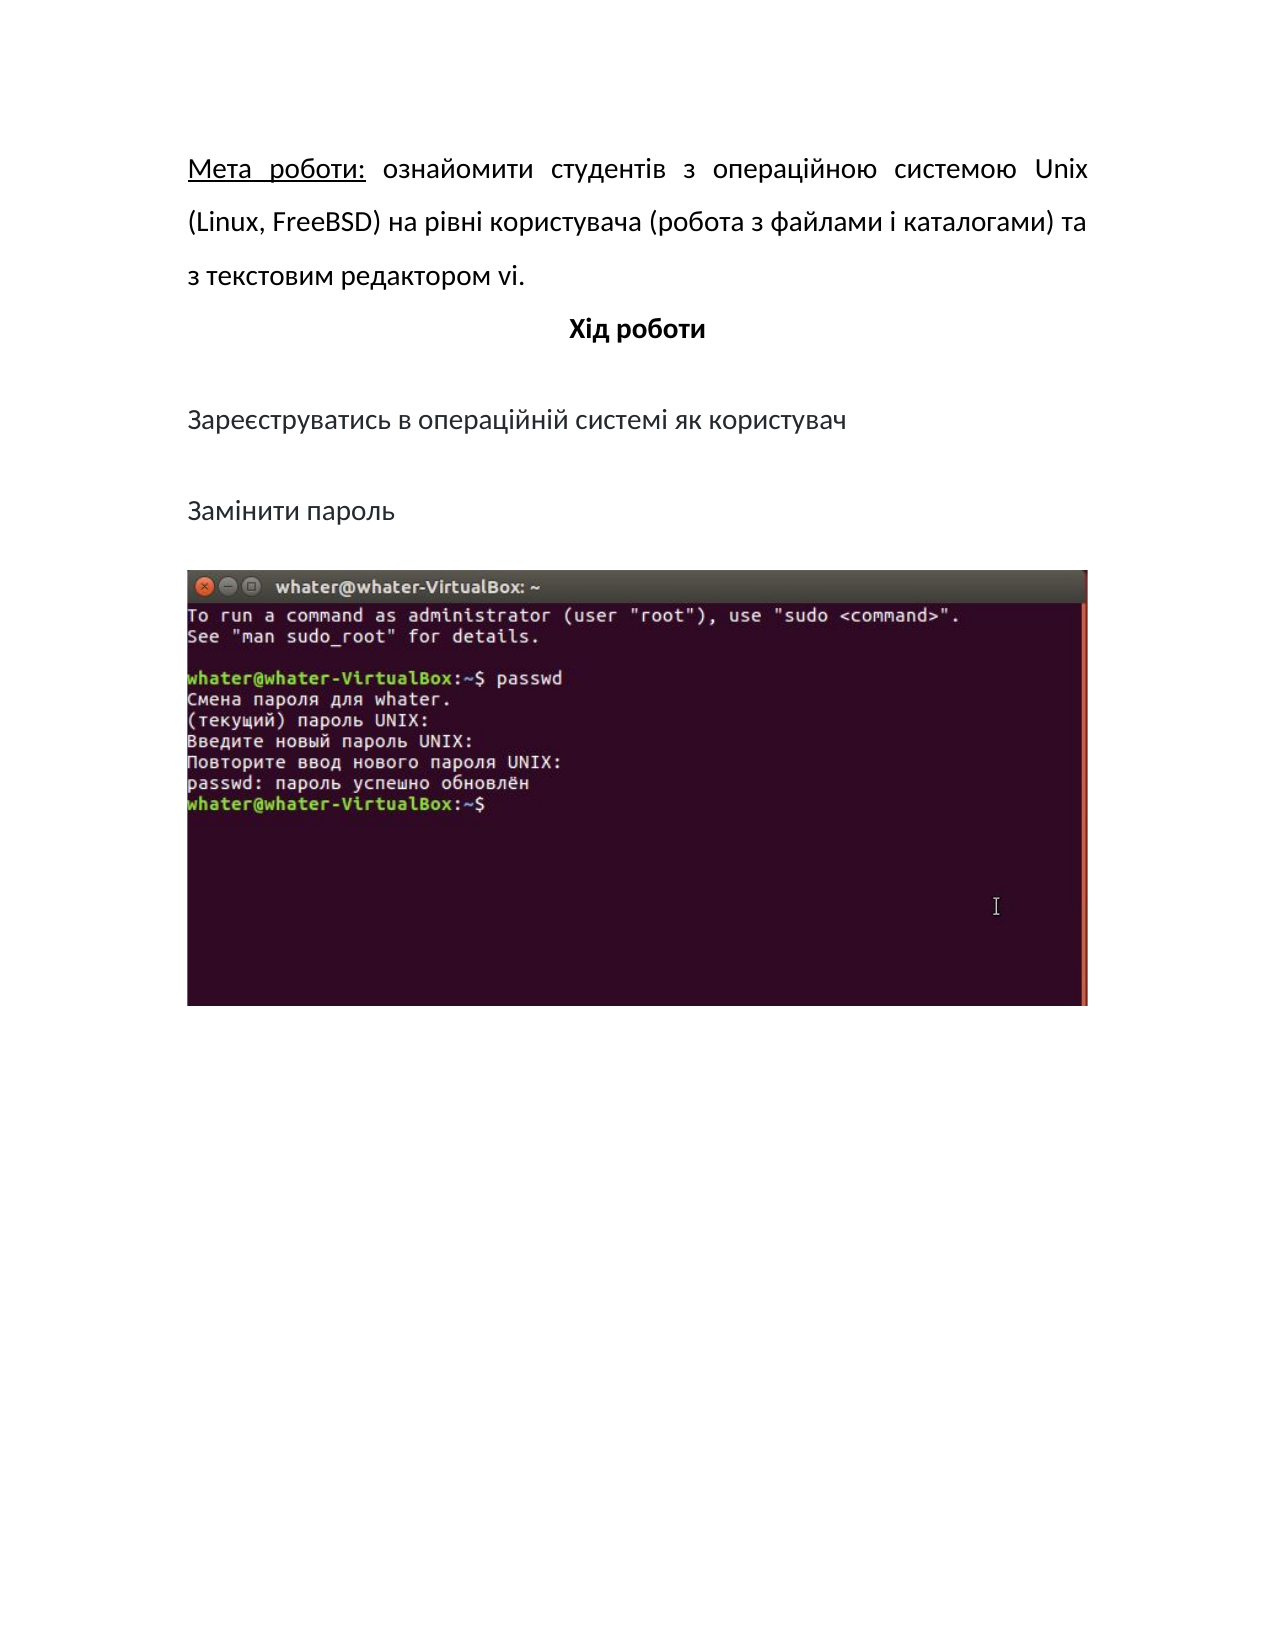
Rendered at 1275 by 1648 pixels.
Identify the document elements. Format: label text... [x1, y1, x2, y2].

text Мета роботи: ознайомити студентів з операційною системою Unix (Linux, FreeBSD) на рівні користувача (робота з файлами і каталогами) та з текстовим редактором vi. [187, 150, 1088, 292]
text Зареєструватись в операційній системі як користувач [187, 401, 1088, 437]
picture [187, 570, 1088, 1006]
text Хід роботи [187, 310, 1088, 346]
text Замінити пароль [187, 492, 1088, 528]
